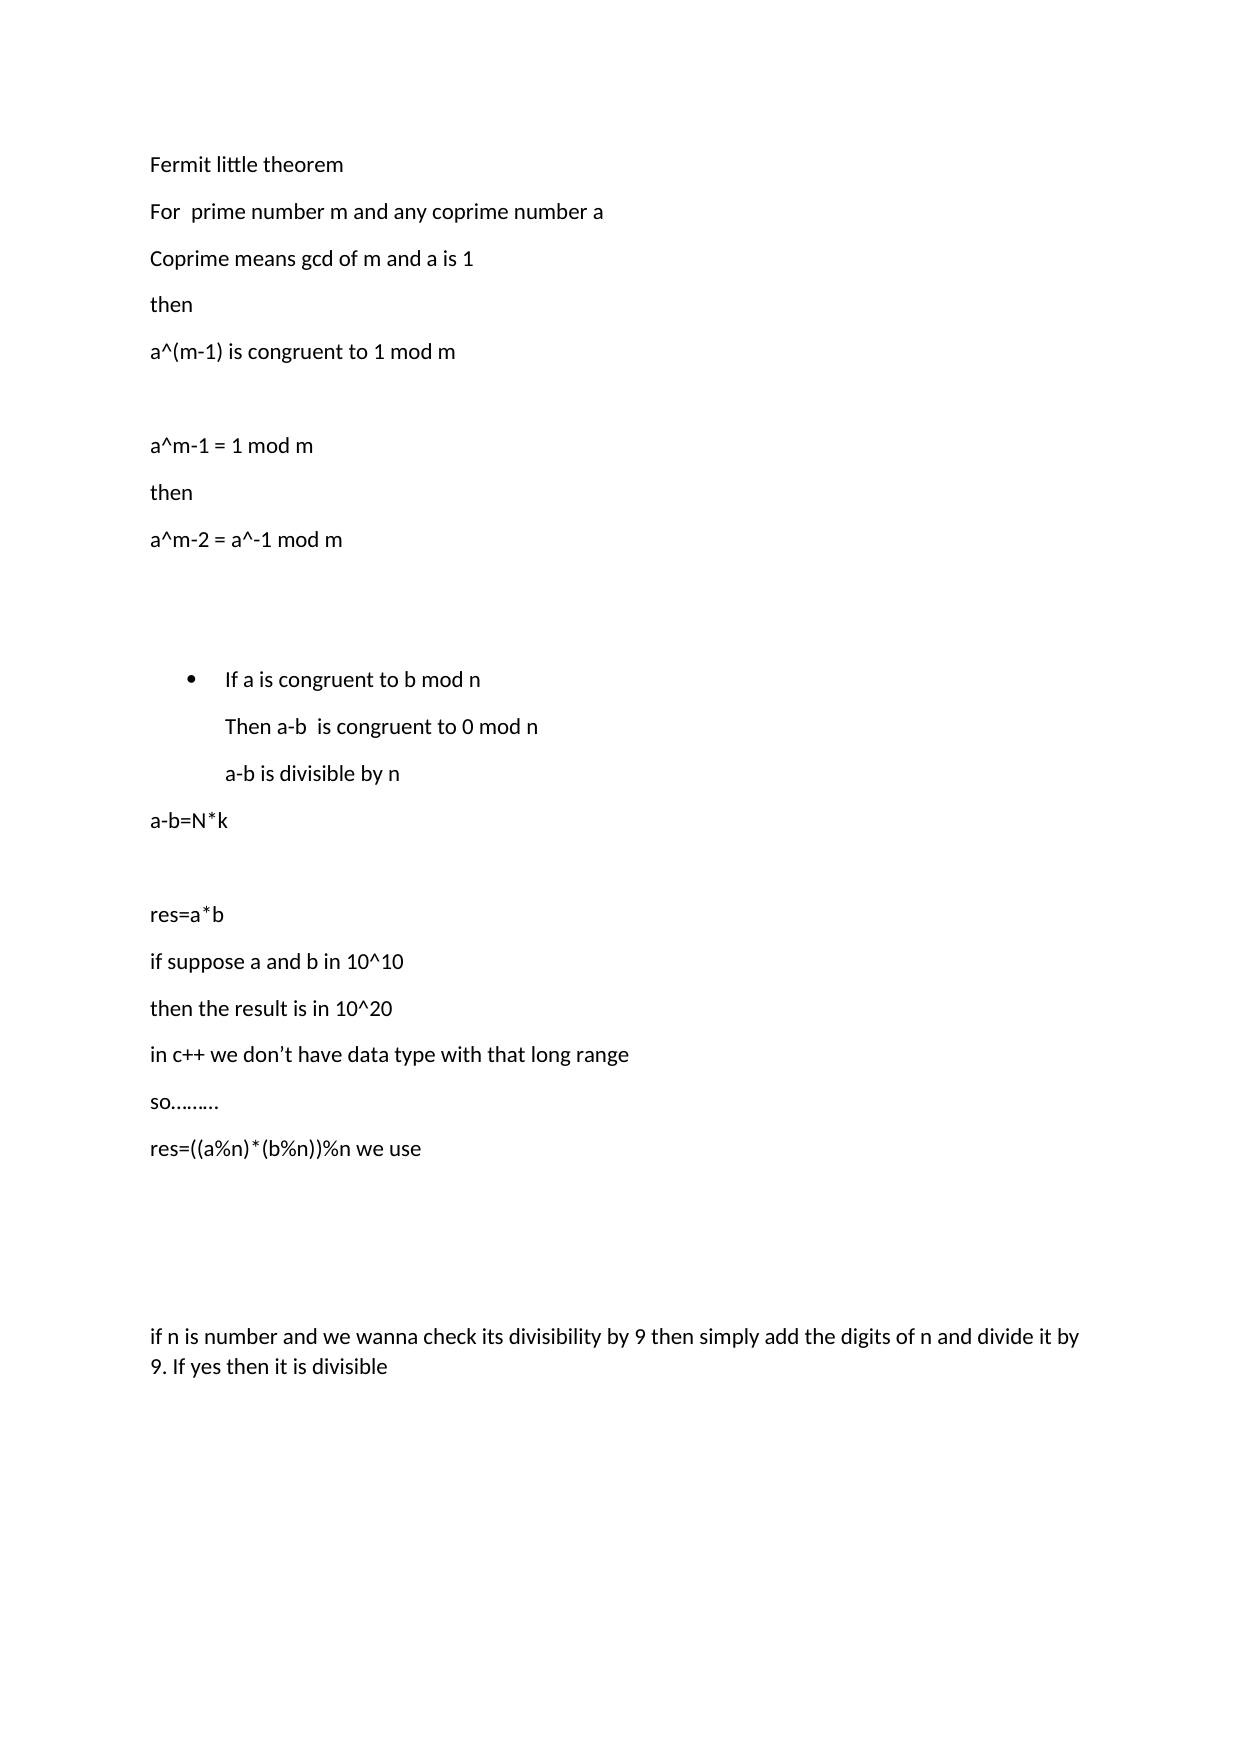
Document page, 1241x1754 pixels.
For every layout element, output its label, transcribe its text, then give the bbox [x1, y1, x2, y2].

text a-b=N*k [150, 806, 1090, 834]
text a^m-1 = 1 mod m [150, 431, 1090, 459]
text res=a*b [150, 900, 1090, 928]
text a-b is divisible by n [225, 759, 1090, 787]
text if n is number and we wanna check its divisibility by 9 then simply add the digits of n and divide it by 9. If yes then it is divisible [150, 1322, 1090, 1380]
text For prime number m and any coprime number a [150, 197, 1090, 225]
text Then a-b is congruent to 0 mod n [150, 712, 1090, 741]
text Fermit little theorem [150, 150, 1090, 178]
text in c++ we don’t have data type with that long range [150, 1041, 1090, 1069]
text a^m-2 = a^-1 mod m [150, 525, 1090, 553]
text then [150, 291, 1090, 319]
text so……… [150, 1087, 1090, 1116]
text then [150, 478, 1090, 506]
text res=((a%n)*(b%n))%n we use [150, 1134, 1090, 1162]
list If a is congruent to b mod n [187, 666, 1090, 694]
text a^(m-1) is congruent to 1 mod m [150, 337, 1090, 366]
text Coprime means gcd of m and a is 1 [150, 244, 1090, 272]
text if suppose a and b in 10^10 [150, 947, 1090, 975]
text then the result is in 10^20 [150, 994, 1090, 1022]
